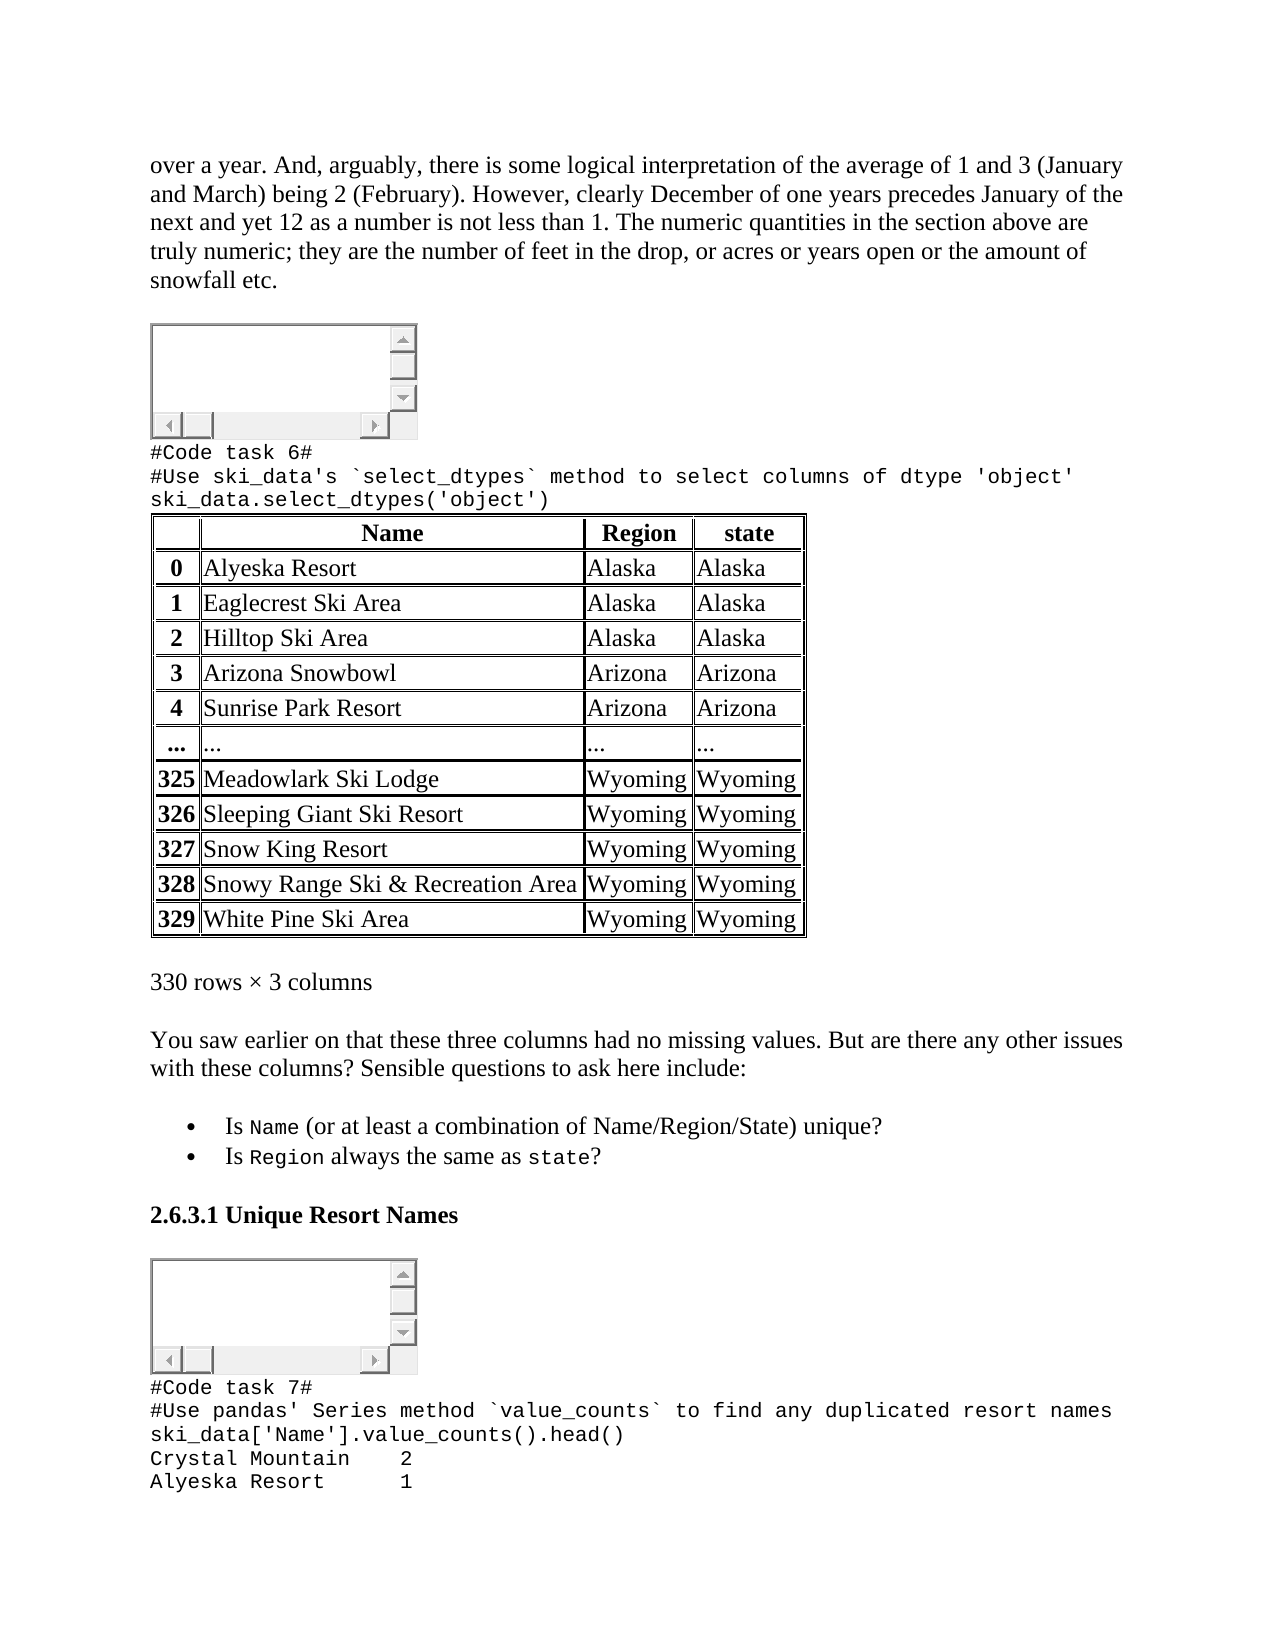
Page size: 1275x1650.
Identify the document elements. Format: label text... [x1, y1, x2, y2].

table_cell Snow King Resort [202, 833, 583, 864]
table_cell Alaska [695, 583, 804, 618]
table_cell Sleeping Giant Ski Resort [202, 797, 583, 829]
table_cell Wyoming [694, 899, 804, 934]
table_cell Wyoming [695, 829, 804, 864]
table_cell ... [694, 724, 805, 759]
table_cell Wyoming [695, 759, 803, 794]
text #Use pandas' Series method `value_counts` to find any duplicated resort names [150, 1401, 1125, 1424]
table_cell Arizona [694, 689, 805, 724]
table_cell 325 [154, 759, 199, 794]
text #Code task 7# [150, 1377, 1125, 1401]
text #Code task 6# [150, 442, 1125, 466]
table_cell 328 [154, 864, 199, 899]
table_cell 326 [154, 794, 199, 829]
table_cell ... [586, 727, 692, 759]
list Is Name (or at least a combination of Name/Region/State) unique? [187, 1111, 1125, 1141]
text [150, 150, 1125, 294]
text 2.6.3.1 Unique Resort Names [150, 1200, 1125, 1228]
table_cell Wyoming [586, 833, 692, 864]
table_cell 329 [154, 899, 201, 934]
table_cell Alyeska Resort [202, 552, 583, 583]
table_cell Alaska [586, 552, 692, 583]
table_cell Wyoming [586, 762, 692, 794]
list Is Region always the same as state? [187, 1141, 1125, 1171]
table_cell Wyoming [584, 903, 694, 934]
table_cell 2 [154, 619, 199, 653]
text You saw earlier on that these three columns had no missing values. But are there any other issues with these columns? Sensible questions to ask here include: [150, 1025, 1125, 1082]
table_cell White Pine Ski Area [201, 903, 584, 934]
table_cell Meadowlark Ski Lodge [202, 762, 583, 794]
table_header [154, 517, 201, 548]
table_cell Arizona [695, 654, 804, 689]
table_cell 1 [154, 583, 199, 618]
table_cell Alaska [695, 619, 804, 653]
table_header Region [584, 517, 694, 548]
text Alyeska Resort 1 [150, 1471, 1125, 1495]
table_cell Eaglecrest Ski Area [202, 587, 583, 618]
table_cell Alaska [586, 587, 692, 618]
table_cell Hilltop Ski Area [202, 622, 583, 653]
table_cell Wyoming [586, 868, 692, 899]
table_cell Alaska [586, 622, 692, 653]
table_header Name [201, 517, 584, 548]
table_cell Arizona [586, 692, 692, 724]
text Crystal Mountain 2 [150, 1448, 1125, 1471]
table_cell Sunrise Park Resort [202, 692, 583, 724]
table_cell Alaska [695, 548, 804, 583]
text #Use ski_data's `select_dtypes` method to select columns of dtype 'object' [150, 466, 1125, 489]
table_cell 3 [154, 654, 199, 689]
table_cell Wyoming [695, 794, 803, 829]
text ski_data.select_dtypes('object') [150, 489, 1125, 513]
table_cell Wyoming [586, 797, 692, 829]
table_cell 327 [154, 829, 199, 864]
table_cell ... [202, 727, 583, 759]
table_cell ... [152, 724, 201, 759]
table_cell 4 [152, 689, 201, 724]
text ski_data['Name'].value_counts().head() [150, 1424, 1125, 1448]
table_cell Wyoming [695, 864, 804, 899]
text 330 rows × 3 columns [150, 967, 1125, 996]
table_cell 0 [154, 548, 199, 583]
table_header state [694, 517, 803, 548]
table_cell Snowy Range Ski & Recreation Area [202, 868, 583, 899]
table_cell Arizona [586, 657, 692, 689]
table_cell Arizona Snowbowl [202, 657, 583, 689]
